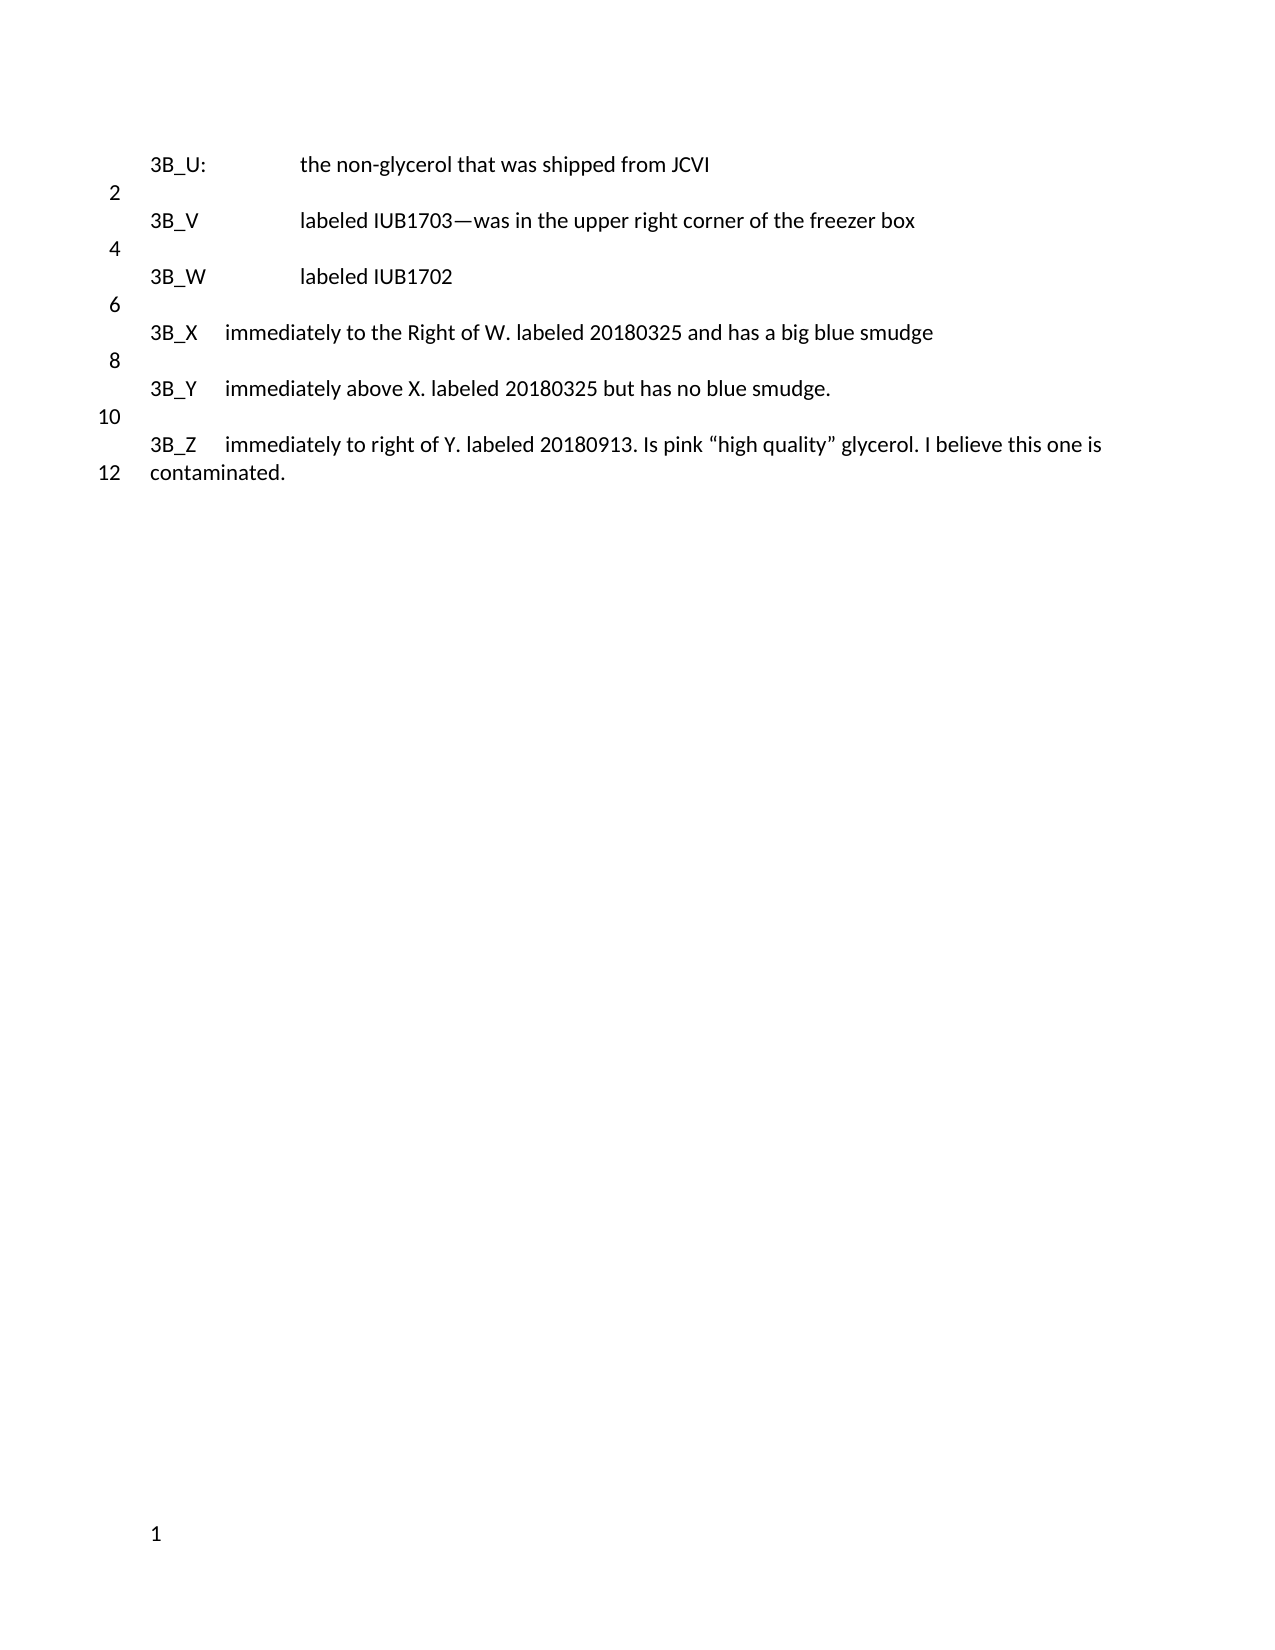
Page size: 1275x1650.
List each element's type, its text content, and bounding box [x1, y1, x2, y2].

text 3B_V labeled IUB1703—was in the upper right corner of the freezer box [150, 206, 1125, 234]
text 3B_U: the non-glycerol that was shipped from JCVI [150, 150, 1125, 178]
text 3B_W labeled IUB1702 [150, 262, 1125, 290]
text 3B_Z immediately to right of Y. labeled 20180913. Is pink “high quality” glycerol. I believe this one is contaminated. [150, 430, 1125, 486]
text 3B_X immediately to the Right of W. labeled 20180325 and has a big blue smudge [150, 318, 1125, 346]
text 3B_Y immediately above X. labeled 20180325 but has no blue smudge. [150, 374, 1125, 402]
